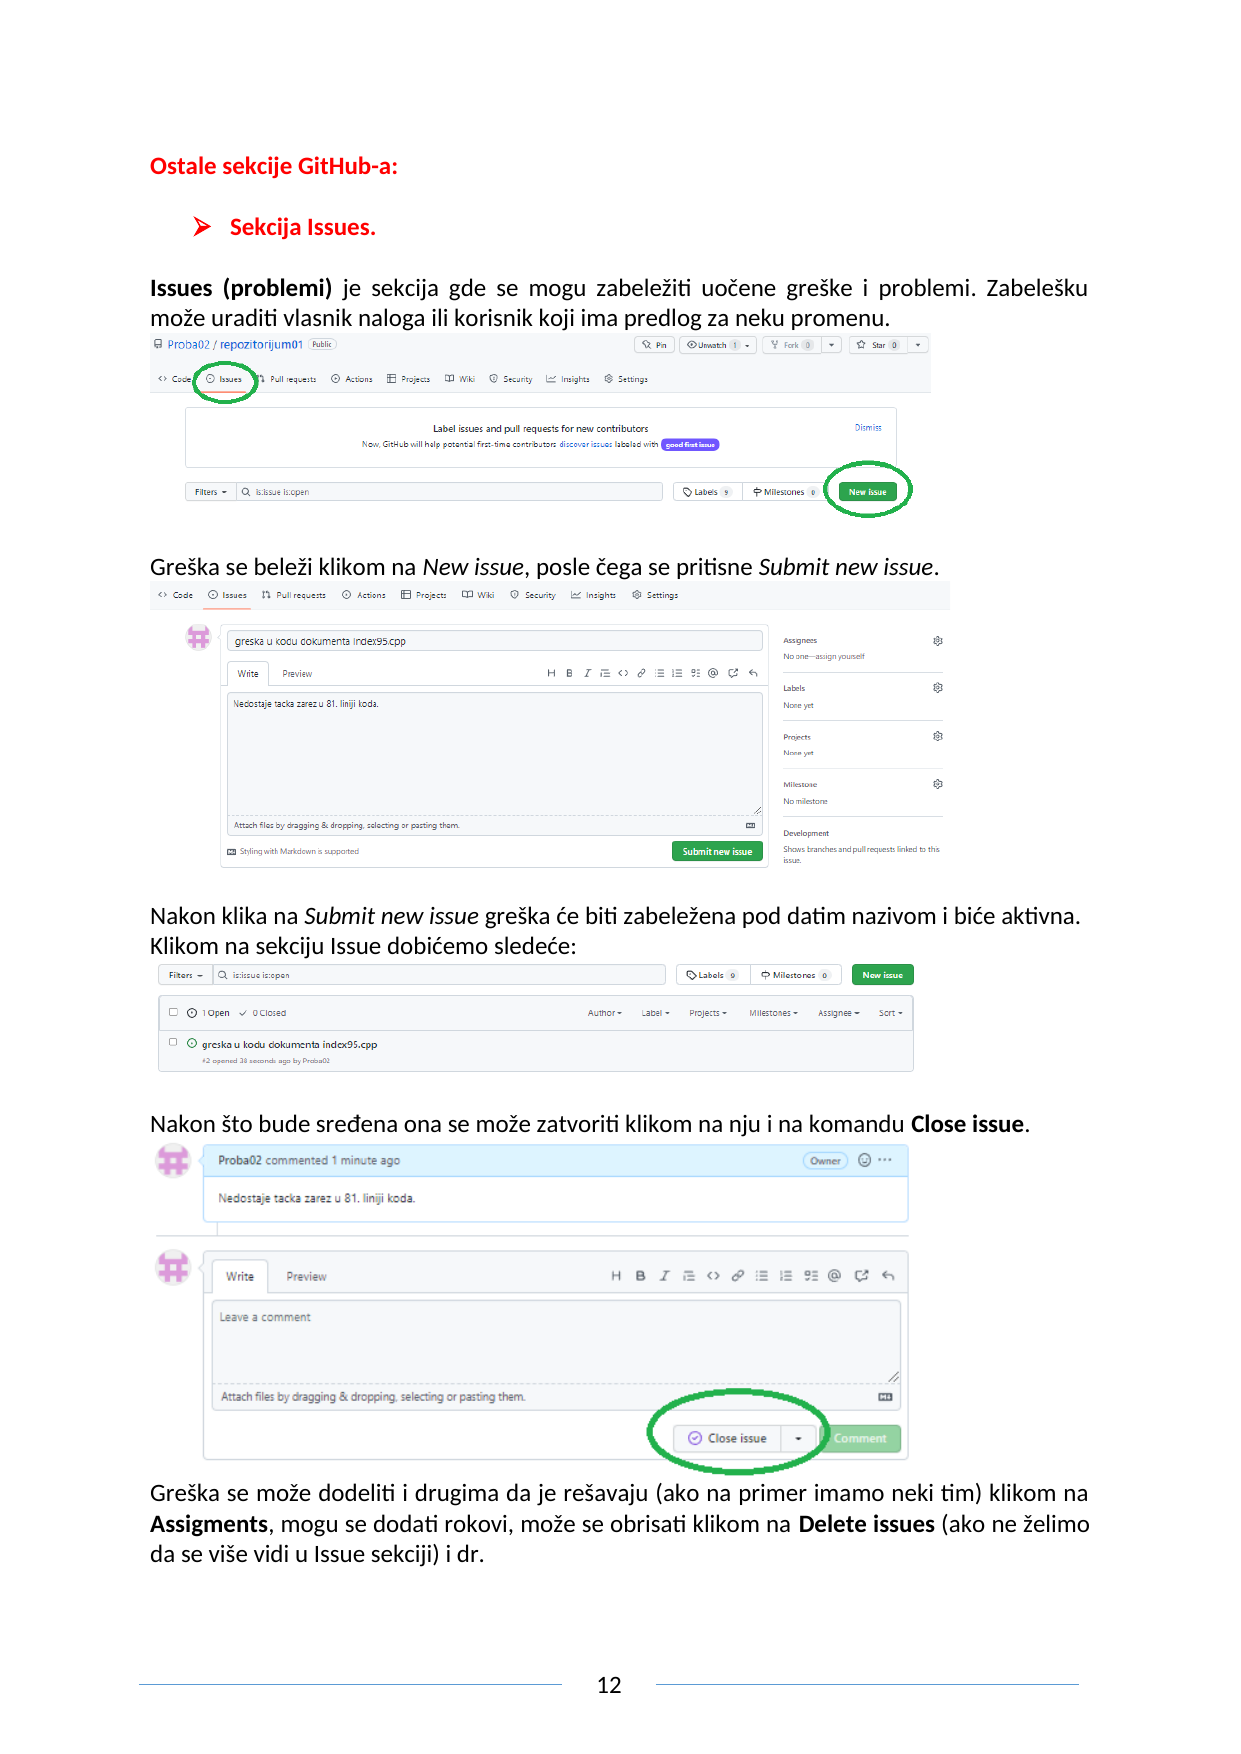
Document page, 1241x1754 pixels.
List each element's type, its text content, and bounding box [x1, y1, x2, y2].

text Nakon klika na Submit new issue greška će biti zabeležena pod datim nazivom i biće aktivna. [150, 900, 1090, 930]
text Issues (problemi) je sekcija gde se mogu zabeležiti uočene greške i problemi. Zabelešku može uraditi vlasnik naloga ili korisnik koji ima predlog za neku promenu. [150, 272, 1090, 333]
text Klikom na sekciju Issue dobićemo sledeće: [150, 930, 1090, 961]
picture [150, 1138, 924, 1478]
list Sekcija Issues. [192, 211, 1090, 242]
picture [150, 960, 916, 1078]
text Greška se beleži klikom na New issue, posle čega se pritisne Submit new issue. [150, 551, 1090, 581]
text Greška se može dodeliti i drugima da je rešavaju (ako na primer imamo neki tim) klikom na Assigments, mogu se dodati rokovi, može se obrisati klikom na Delete issues (ako ne želimo da se više vidi u Issue sekciji) i dr. [150, 1477, 1090, 1569]
picture [150, 581, 951, 870]
text Ostale sekcije GitHub-a: [150, 150, 1090, 181]
text Nakon što bude sređena ona se može zatvoriti klikom na nju i na komandu Close issue. [150, 1108, 1090, 1138]
picture [150, 333, 936, 521]
